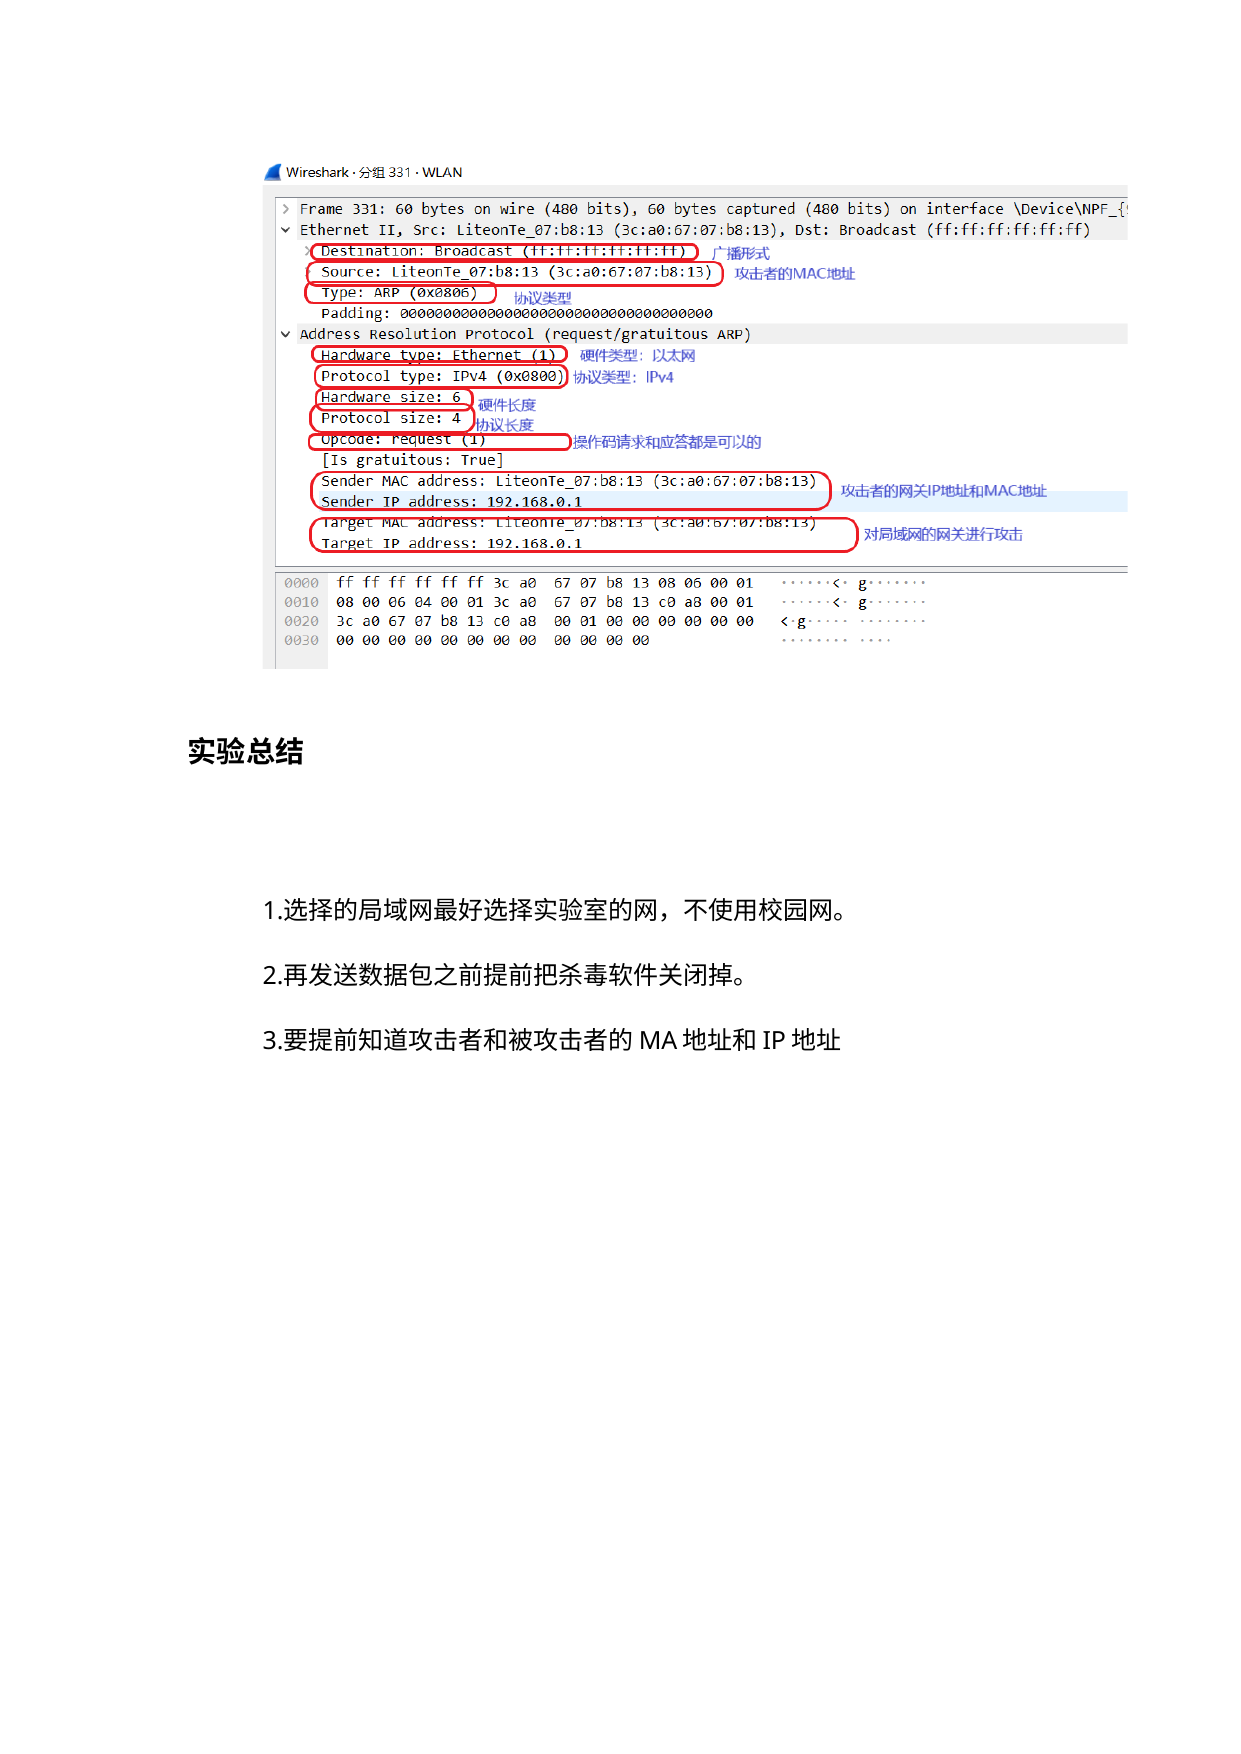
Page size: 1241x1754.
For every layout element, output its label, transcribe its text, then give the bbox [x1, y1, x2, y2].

list 3.要提前知道攻击者和被攻击者的MA地址和IP地址 [262, 1006, 1053, 1071]
list 1.选择的局域网最好选择实验室的网，不使用校园网。 [262, 876, 1053, 941]
list 2.再发送数据包之前提前把杀毒软件关闭掉。 [262, 941, 1053, 1006]
subtitle 实验总结 [187, 717, 1053, 782]
picture [262, 162, 1128, 669]
